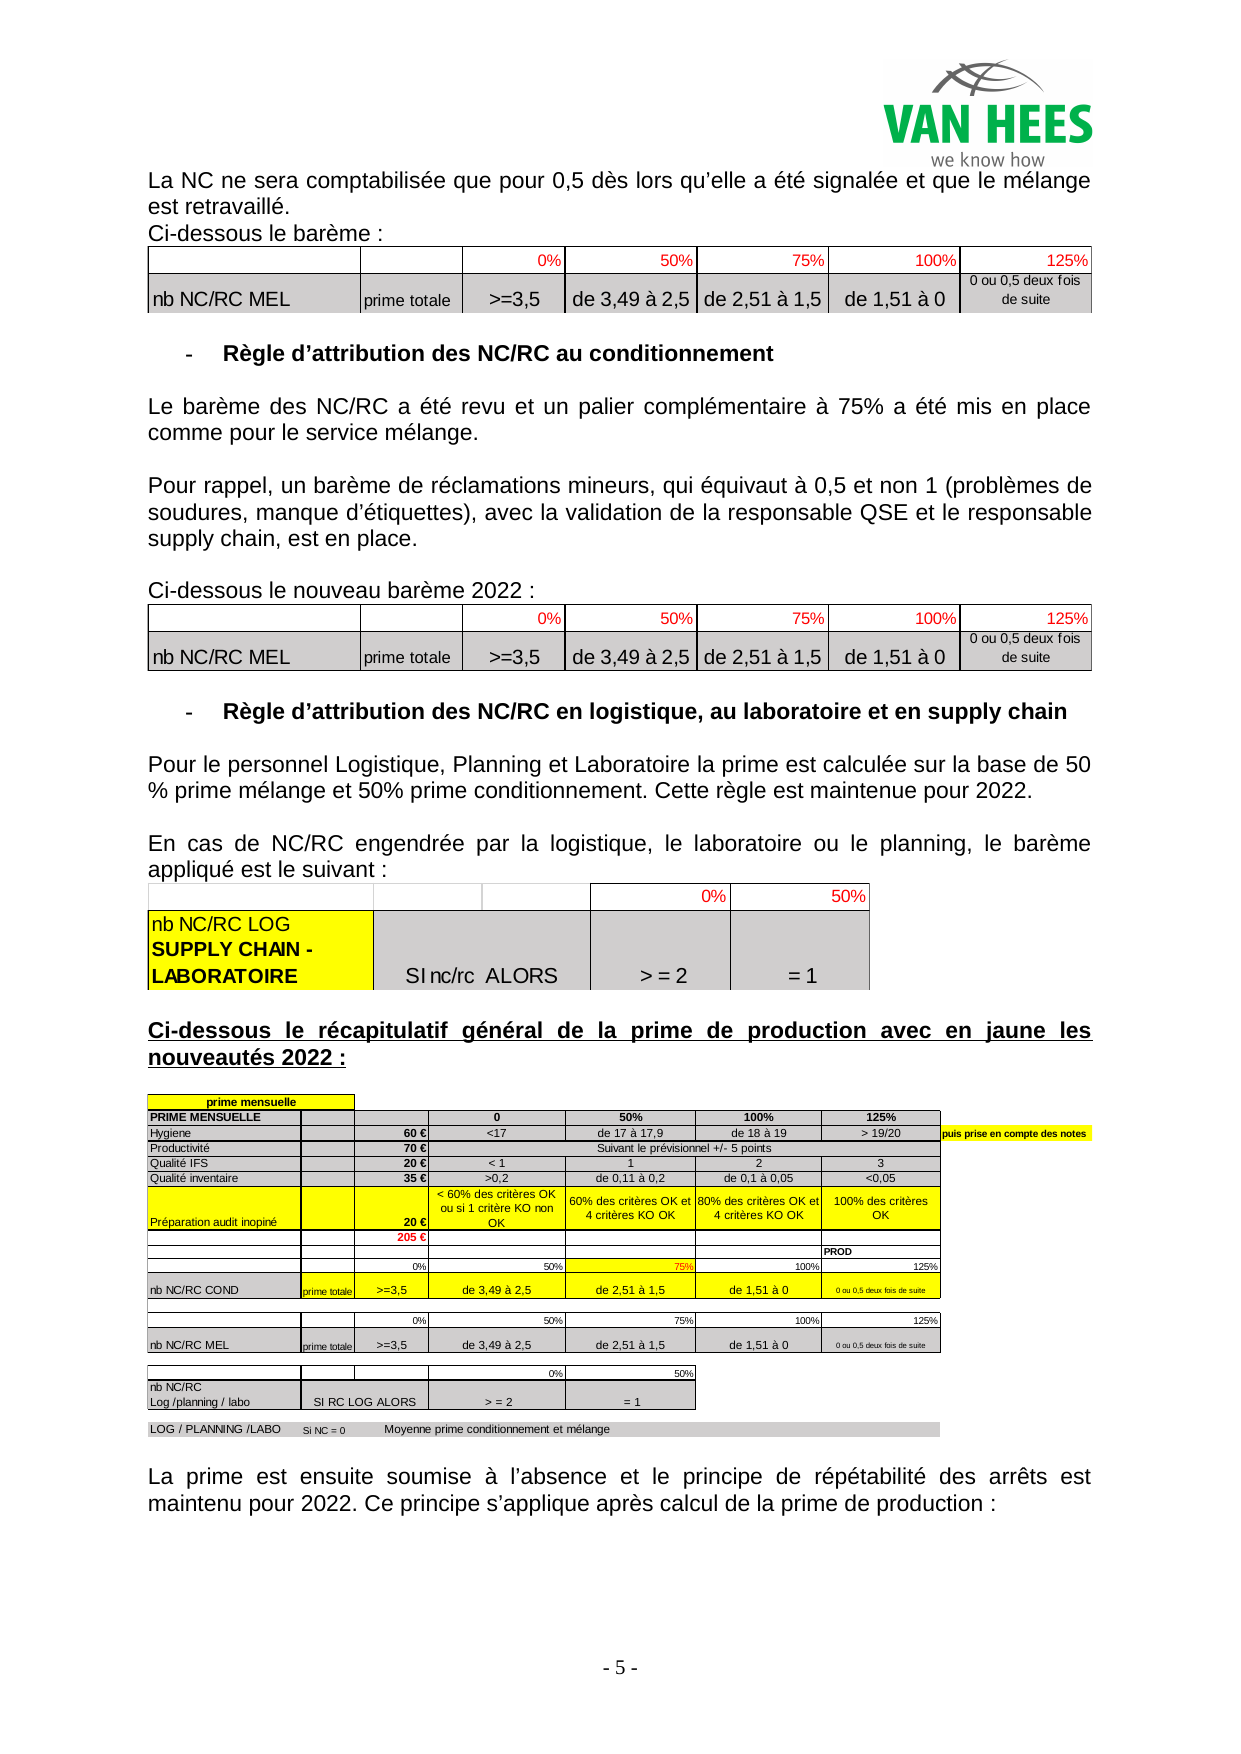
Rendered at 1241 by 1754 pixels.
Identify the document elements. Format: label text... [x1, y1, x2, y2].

list Ci-dessous le nouveau barème 2022 : [148, 577, 1093, 604]
picture [883, 59, 1093, 167]
text Ci-dessous le récapitulatif général de la prime de production avec en jaune les nouveautés 2022 : [148, 1017, 1093, 1040]
text Ci-dessous le récapitulatif général de la prime de production avec en jaune les nouveautés 2022 : [148, 1041, 1093, 1070]
text En cas de NC/RC engendrée par la logistique, le laboratoire ou le planning, le barème appliqué est le suivant : [148, 830, 1093, 883]
list Ci-dessous le barème : [148, 220, 1093, 246]
list Règle d’attribution des NC/RC en logistique, au laboratoire et en supply chain [185, 698, 1093, 724]
text La prime est ensuite soumise à l’absence et le principe de répétabilité des arrêts est maintenu pour 2022. Ce principe s’applique après calcul de la prime de production : [148, 1463, 1093, 1516]
list Pour rappel, un barème de réclamations mineurs, qui équivaut à 0,5 et non 1 (problèmes de soudures, manque d’étiquettes), avec la validation de la responsable QSE et le responsable supply chain, est en place. [148, 472, 1093, 551]
text Le barème des NC/RC a été revu et un palier complémentaire à 75% a été mis en place comme pour le service mélange. [148, 393, 1093, 446]
list La NC ne sera comptabilisée que pour 0,5 dès lors qu’elle a été signalée et que le mélange est retravaillé. [148, 167, 1093, 220]
text Pour le personnel Logistique, Planning et Laboratoire la prime est calculée sur la base de 50 % prime mélange et 50% prime conditionnement. Cette règle est maintenue pour 2022. [148, 751, 1093, 803]
list Règle d’attribution des NC/RC au conditionnement [185, 340, 1093, 367]
